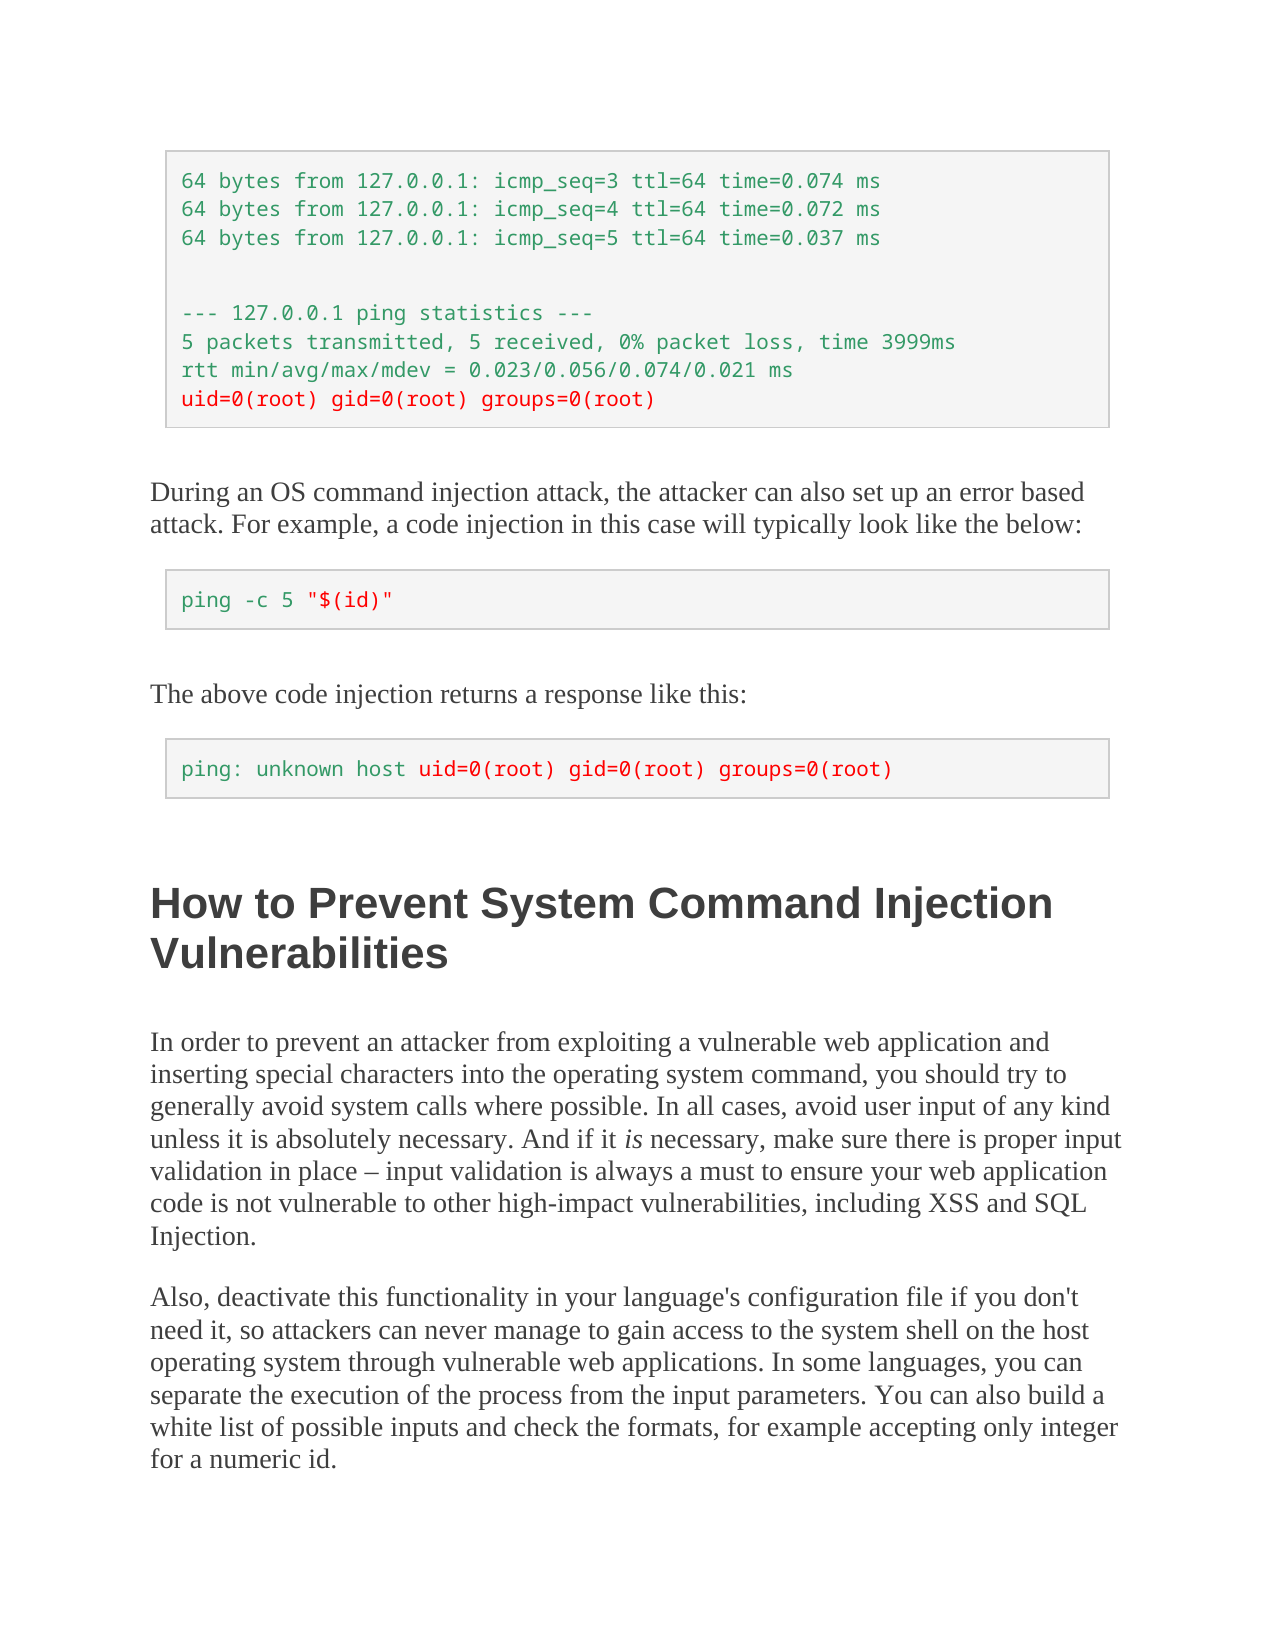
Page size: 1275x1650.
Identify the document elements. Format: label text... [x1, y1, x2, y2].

text Also, deactivate this functionality in your language's configuration file if you don't need it, so attackers can never manage to gain access to the system shell on the host operating system through vulnerable web applications. In some languages, you can separate the execution of the process from the input parameters. You can also build a white list of possible inputs and check the formats, for example accepting only integer for a numeric id. [150, 1281, 1125, 1475]
text The above code injection returns a response like this: [150, 677, 1125, 709]
text ping -c 5 "$(id)" [167, 571, 1108, 628]
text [167, 152, 1108, 251]
text How to Prevent System Command Injection Vulnerabilities [150, 877, 1125, 978]
text During an OS command injection attack, the attacker can also set up an error based attack. For example, a code injection in this case will typically look like the below: [150, 475, 1125, 540]
text --- 127.0.0.1 ping statistics --- 5 packets transmitted, 5 received, 0% packet loss, time 3999ms rtt min/avg/max/mdev = 0.023/0.056/0.074/0.021 ms uid=0(root) gid=0(root) groups=0(root) [167, 282, 1108, 427]
text ping: unknown host uid=0(root) gid=0(root) groups=0(root) [167, 740, 1108, 797]
text In order to prevent an attacker from exploiting a vulnerable web application and inserting special characters into the operating system command, you should try to generally avoid system calls where possible. In all cases, avoid user input of any kind unless it is absolutely necessary. And if it is necessary, make sure there is proper input validation in place – input validation is always a must to ensure your web application code is not vulnerable to other high-impact vulnerabilities, including XSS and SQL Injection. [150, 1024, 1125, 1251]
